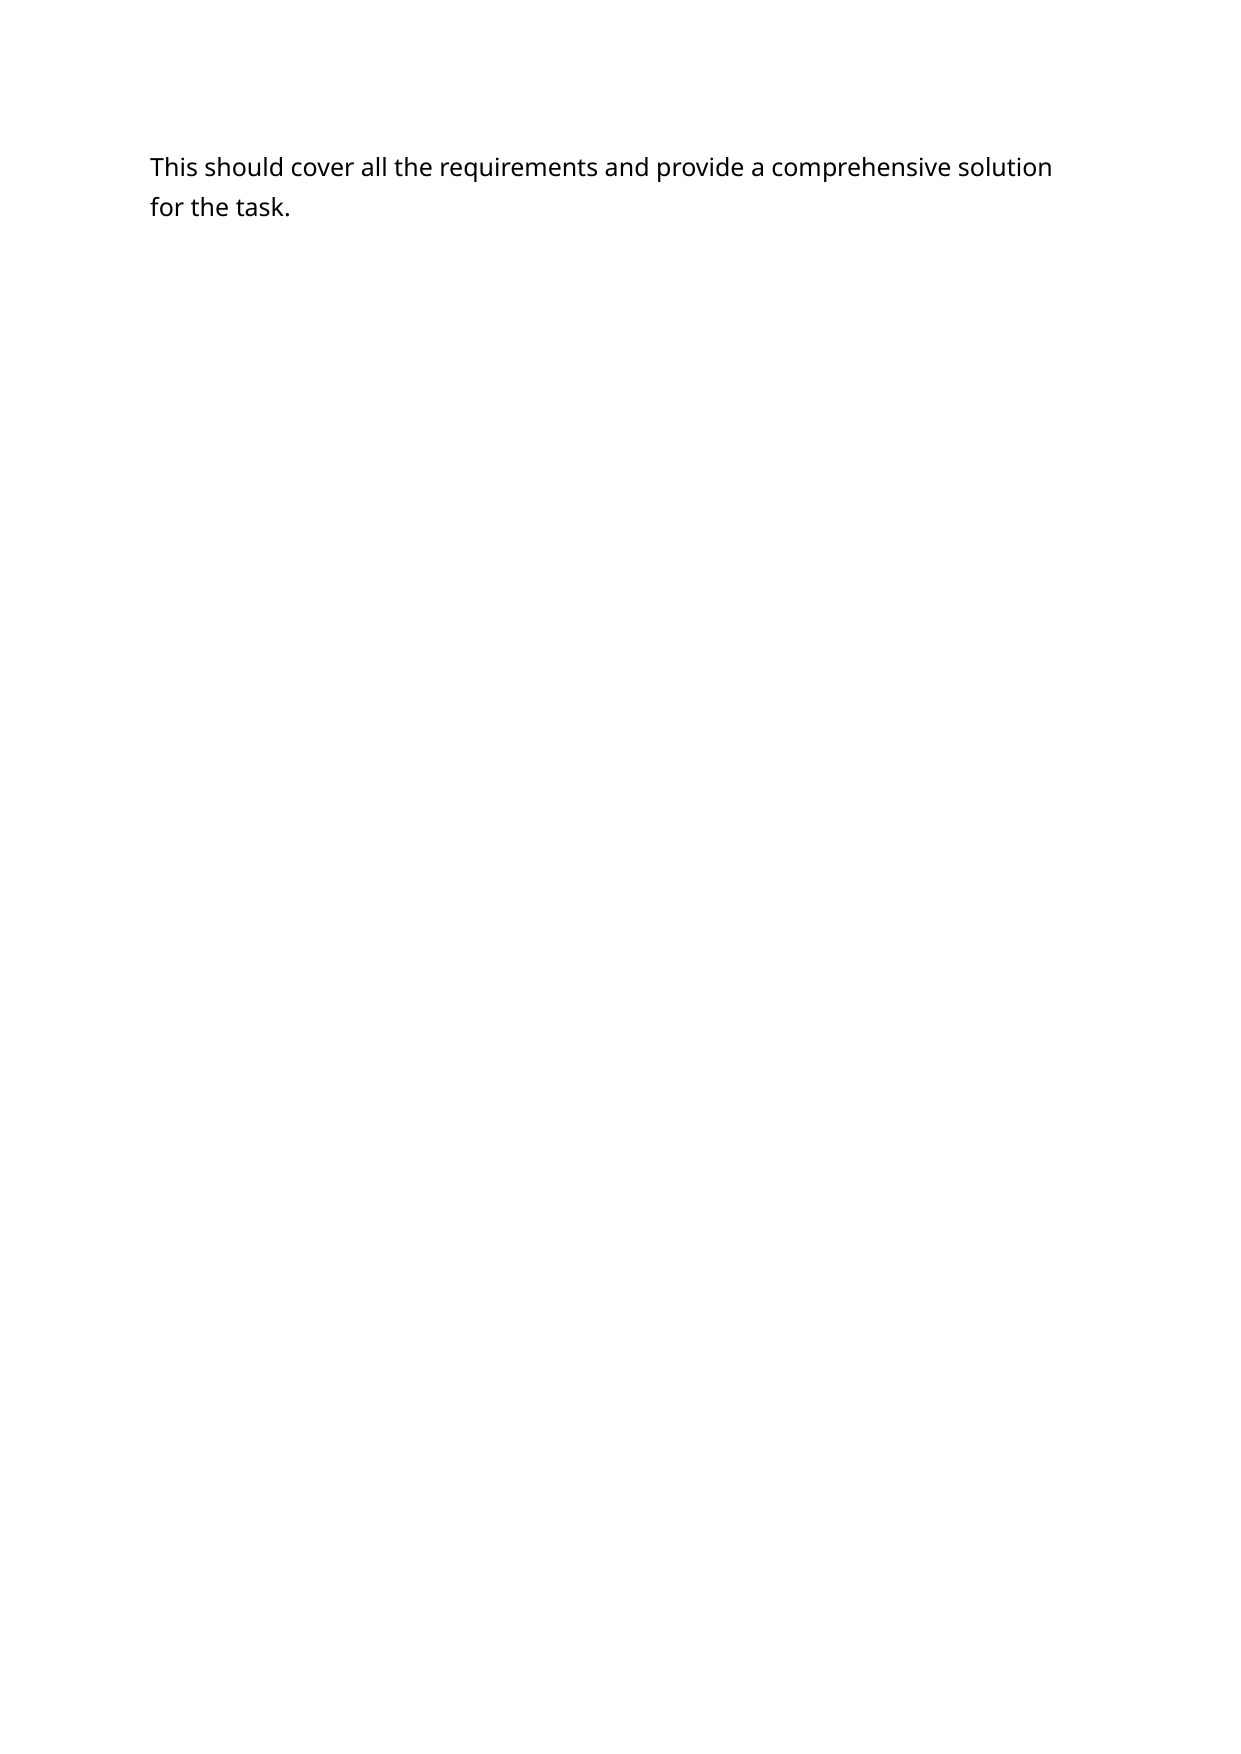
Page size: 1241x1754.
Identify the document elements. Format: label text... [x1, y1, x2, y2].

text This should cover all the requirements and provide a comprehensive solution for the task. [150, 150, 1090, 223]
